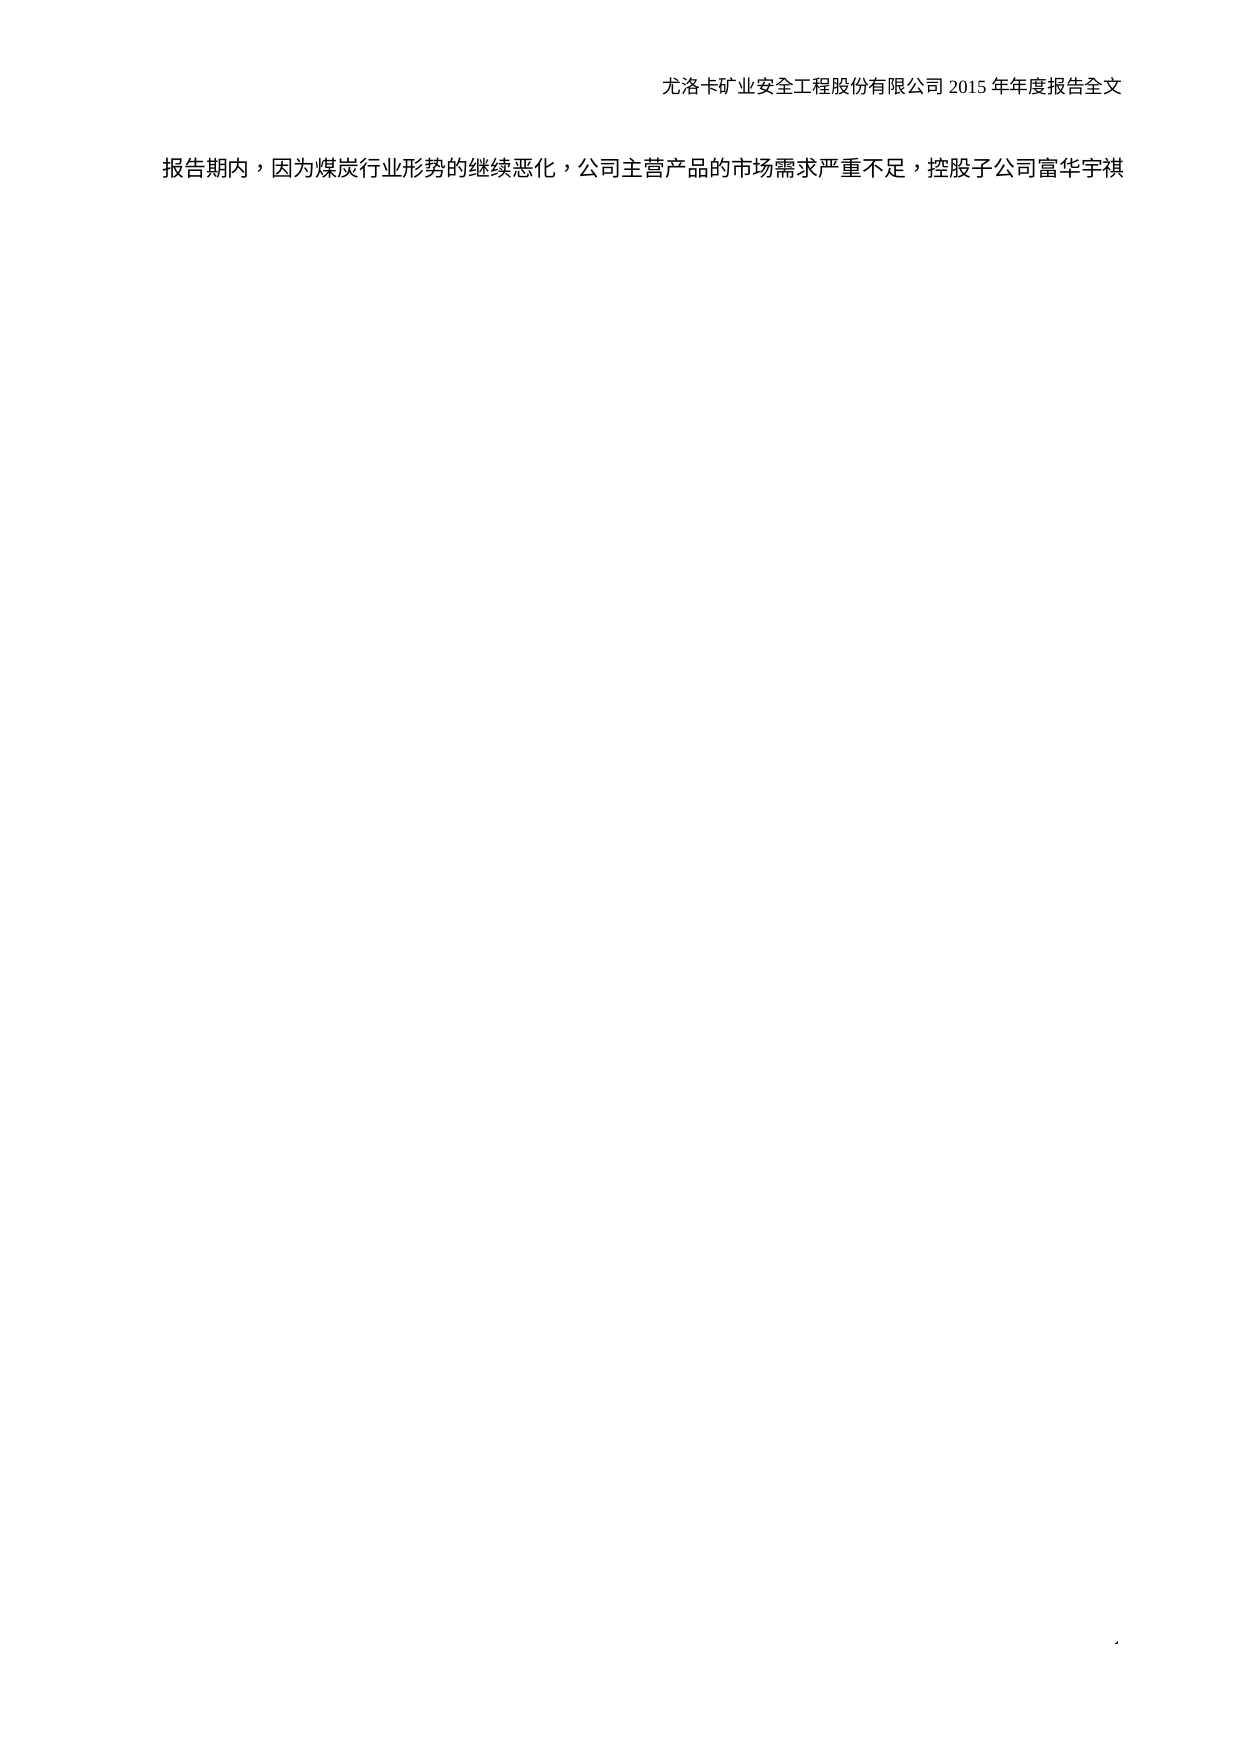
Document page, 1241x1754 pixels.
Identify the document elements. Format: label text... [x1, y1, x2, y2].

text 报告期内，因为煤炭行业形势的继续恶化，公司主营产品的市场需求严重不足，控股子公司富华宇祺 [162, 153, 1133, 183]
